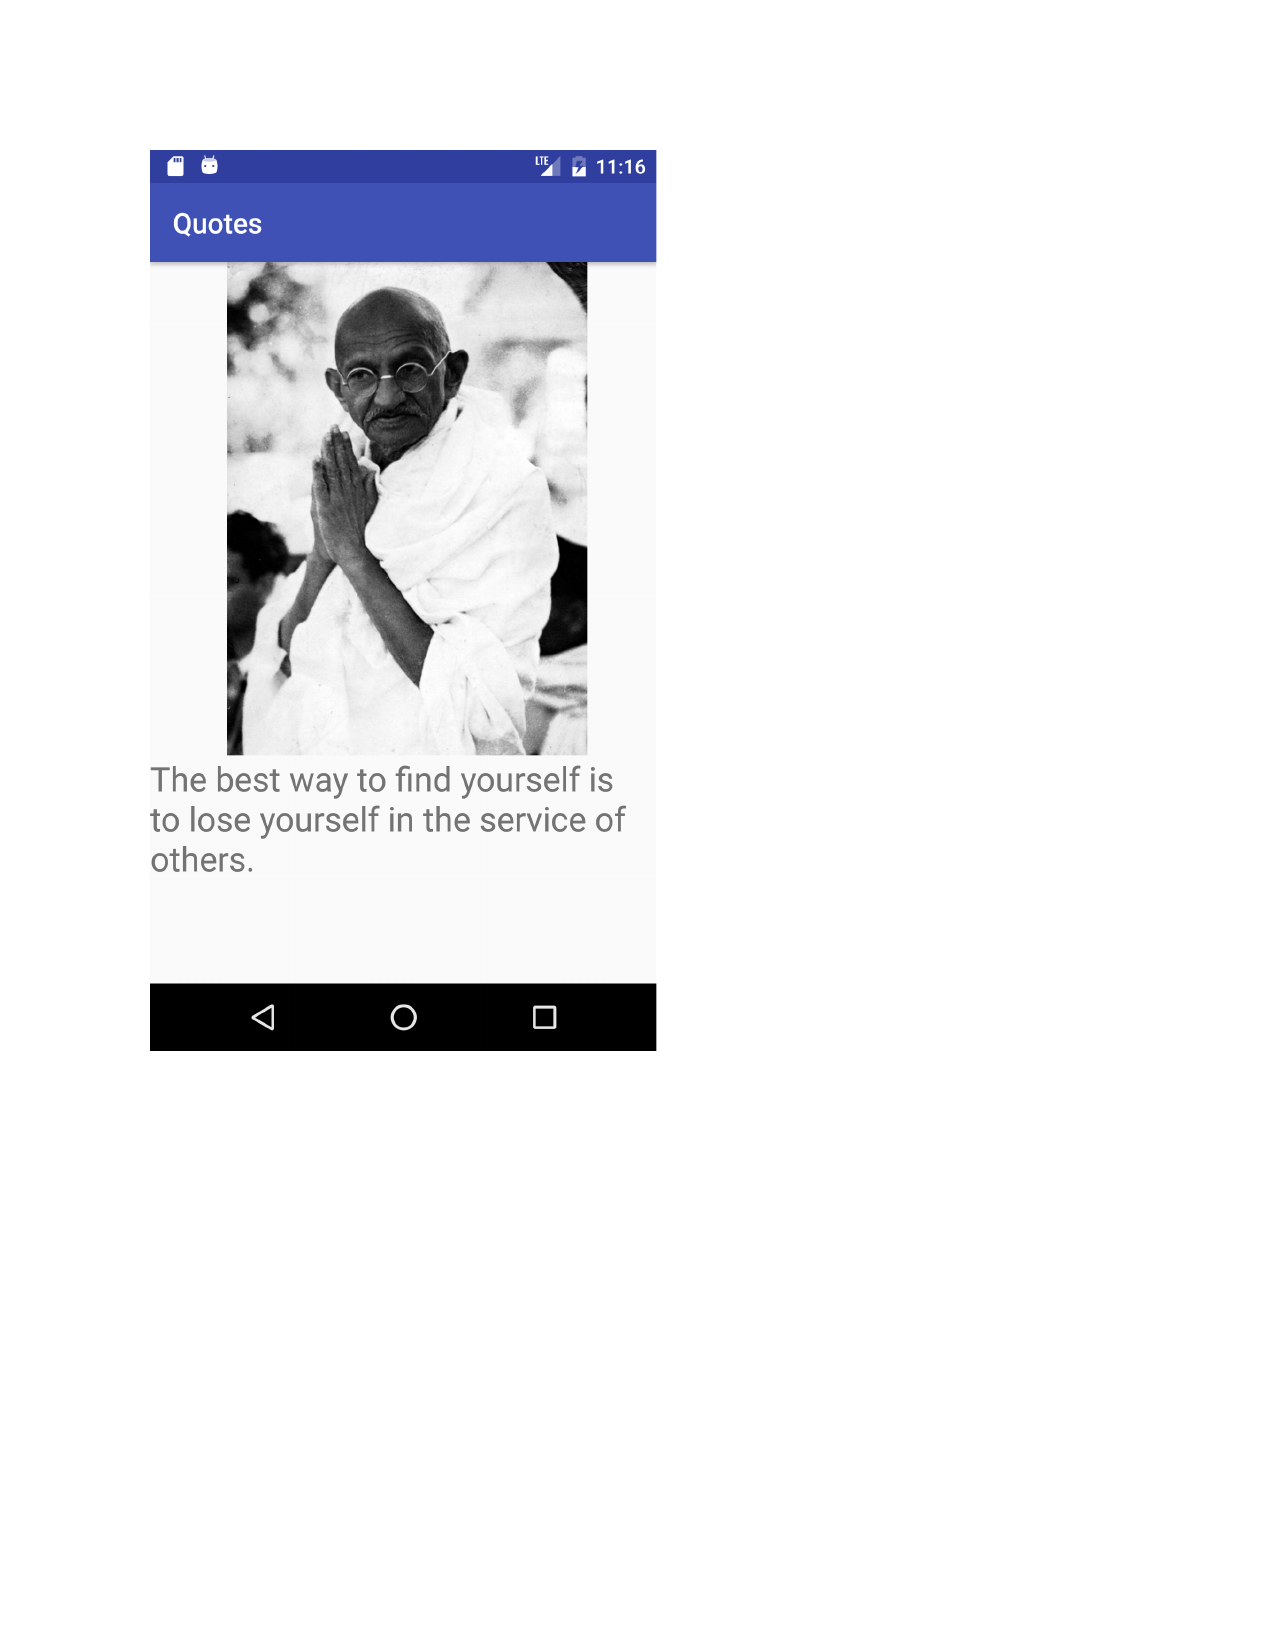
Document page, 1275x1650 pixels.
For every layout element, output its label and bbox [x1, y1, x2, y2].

picture [150, 150, 657, 1051]
